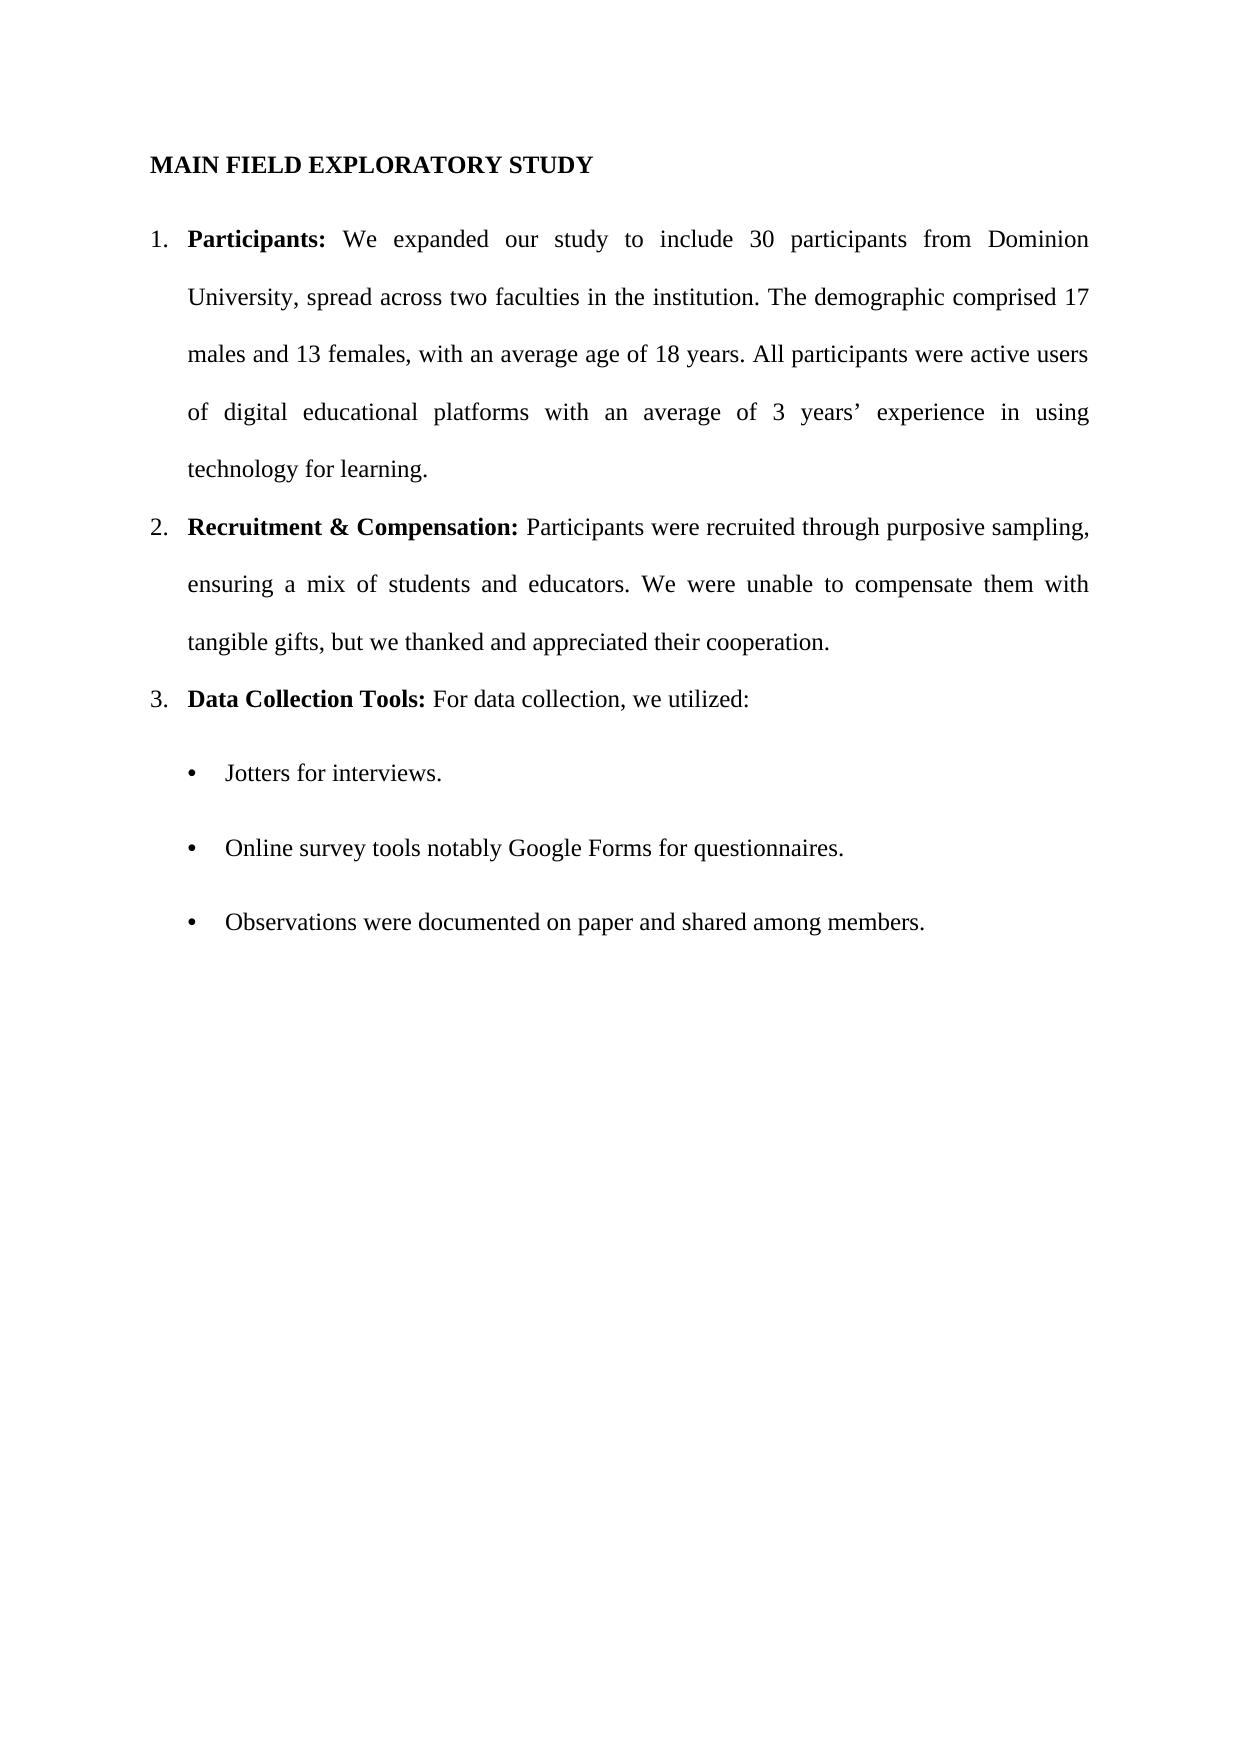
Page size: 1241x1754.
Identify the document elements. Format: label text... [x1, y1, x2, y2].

list Recruitment & Compensation: Participants were recruited through purposive sampling, ensuring a mix of students and educators. We were unable to compensate them with tangible gifts, but we thanked and appreciated their cooperation. [150, 512, 1090, 655]
list Jotters for interviews. [187, 758, 1090, 787]
text MAIN FIELD EXPLORATORY STUDY [150, 150, 1090, 179]
list Participants: We expanded our study to include 30 participants from Dominion University, spread across two faculties in the institution. The demographic comprised 17 males and 13 females, with an average age of 18 years. All participants were active users of digital educational platforms with an average of 3 years’ experience in using technology for learning. [150, 224, 1090, 483]
list Data Collection Tools: For data collection, we utilized: [150, 684, 1090, 713]
list Online survey tools notably Google Forms for questionnaires. [187, 833, 1090, 862]
list Observations were documented on paper and shared among members. [187, 907, 1090, 936]
